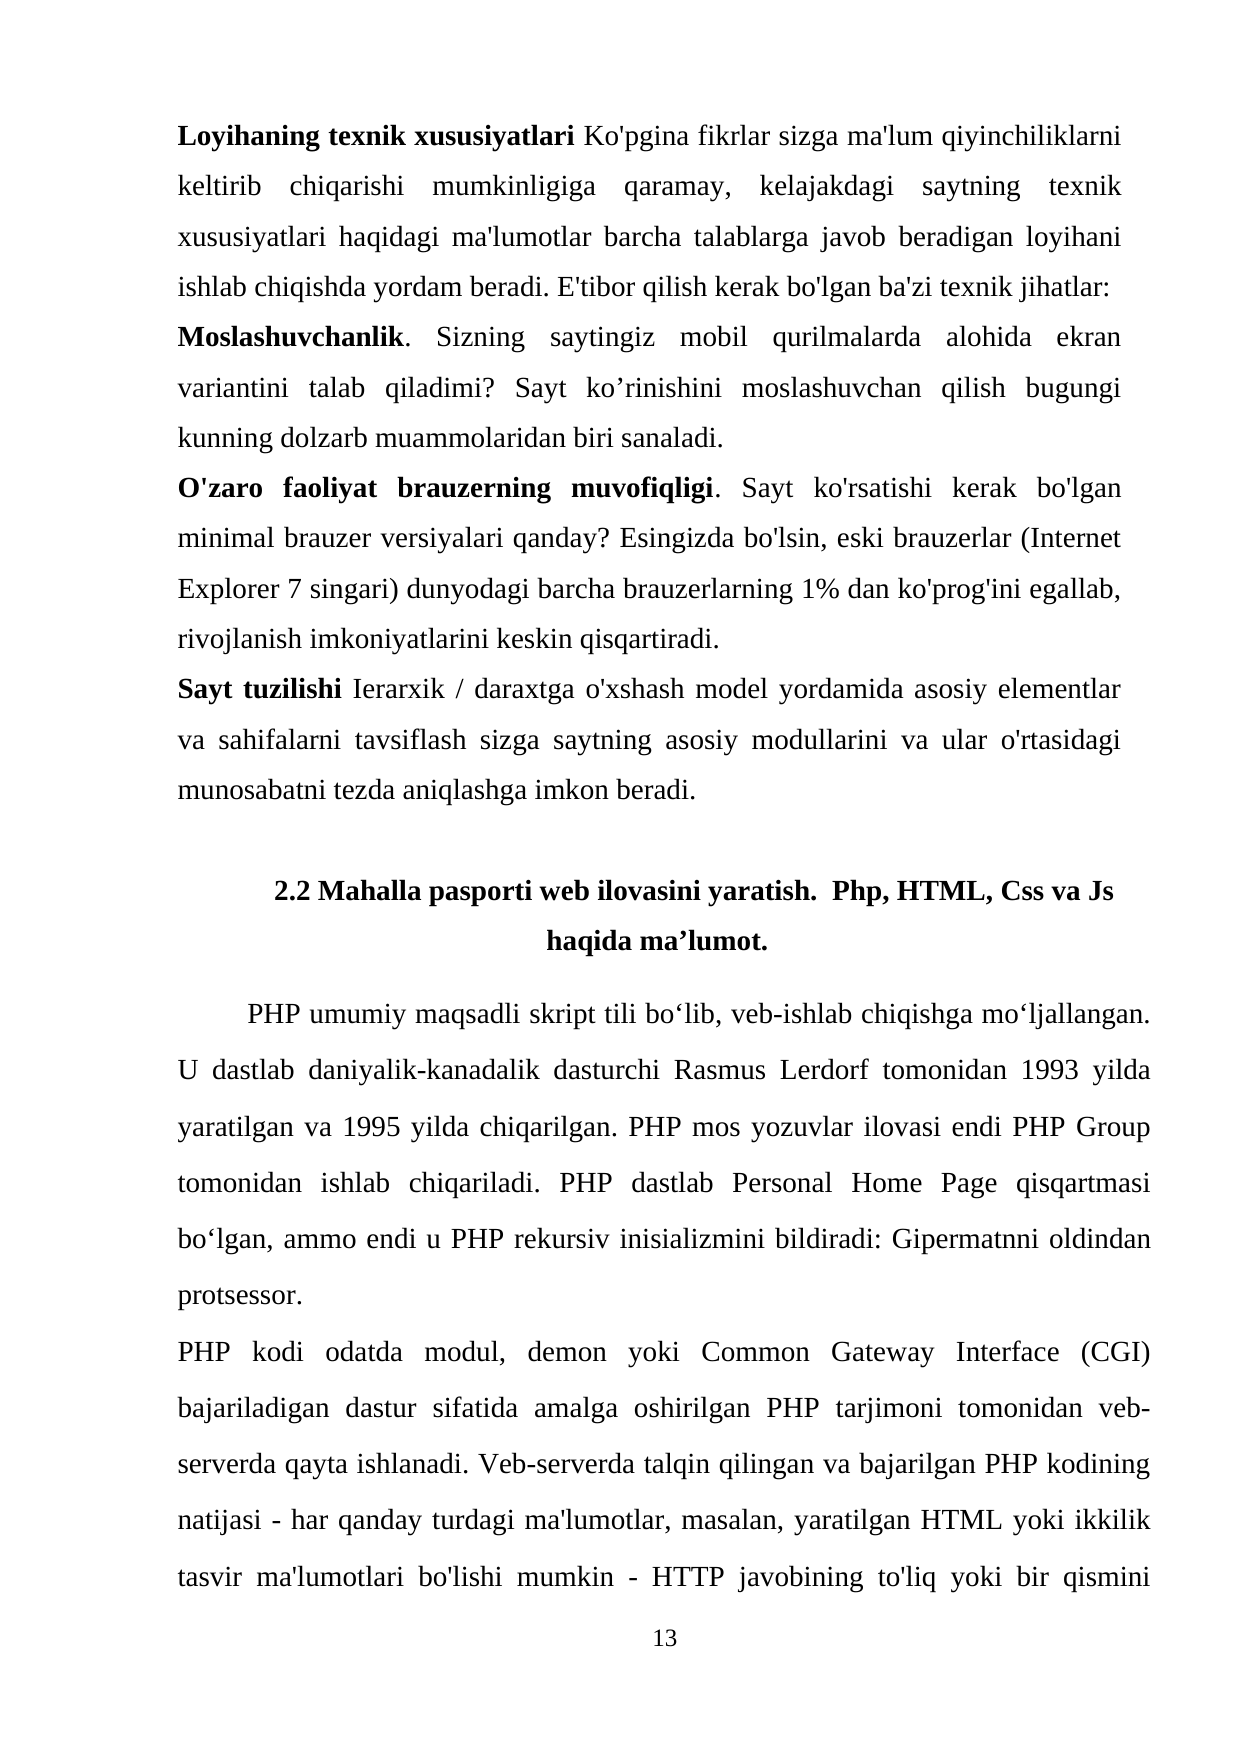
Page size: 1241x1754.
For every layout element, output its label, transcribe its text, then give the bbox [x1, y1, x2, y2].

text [177, 1311, 1152, 1592]
text Loyihaning texnik xususiyatlari Ko'pgina fikrlar sizga ma'lum qiyinchiliklarni keltirib chiqarishi mumkinligiga qaramay, kelajakdagi saytning texnik xususiyatlari haqidagi ma'lumotlar barcha talablarga javob beradigan loyihani ishlab chiqishda yordam beradi. E'tibor qilish kerak bo'lgan ba'zi texnik jihatlar: [177, 118, 1122, 303]
text 2.2 Mahalla pasporti web ilovasini yaratish. Php, HTML, Css va Js haqida ma’lumot. [162, 873, 1152, 957]
text Moslashuvchanlik. Sizning saytingiz mobil qurilmalarda alohida ekran variantini talab qiladimi? Sayt ko’rinishini moslashuvchan qilish bugungi kunning dolzarb muammolaridan biri sanaladi. [177, 319, 1122, 453]
text Sayt tuzilishi Ierarxik / daraxtga o'xshash model yordamida asosiy elementlar va sahifalarni tavsiflash sizga saytning asosiy modullarini va ular o'rtasidagi munosabatni tezda aniqlashga imkon beradi. [177, 672, 1122, 806]
text O'zaro faoliyat brauzerning muvofiqligi. Sayt ko'rsatishi kerak bo'lgan minimal brauzer versiyalari qanday? Esingizda bo'lsin, eski brauzerlar (Internet Explorer 7 singari) dunyodagi barcha brauzerlarning 1% dan ko'prog'ini egallab, rivojlanish imkoniyatlarini keskin qisqartiradi. [177, 470, 1122, 655]
text PHP umumiy maqsadli skript tili boʻlib, veb-ishlab chiqishga moʻljallangan. U dastlab daniyalik-kanadalik dasturchi Rasmus Lerdorf tomonidan 1993 yilda yaratilgan va 1995 yilda chiqarilgan. PHP mos yozuvlar ilovasi endi PHP Group tomonidan ishlab chiqariladi. PHP dastlab Personal Home Page qisqartmasi boʻlgan, ammo endi u PHP rekursiv inisializmini bildiradi: Gipermatnni oldindan protsessor. [177, 973, 1152, 1311]
